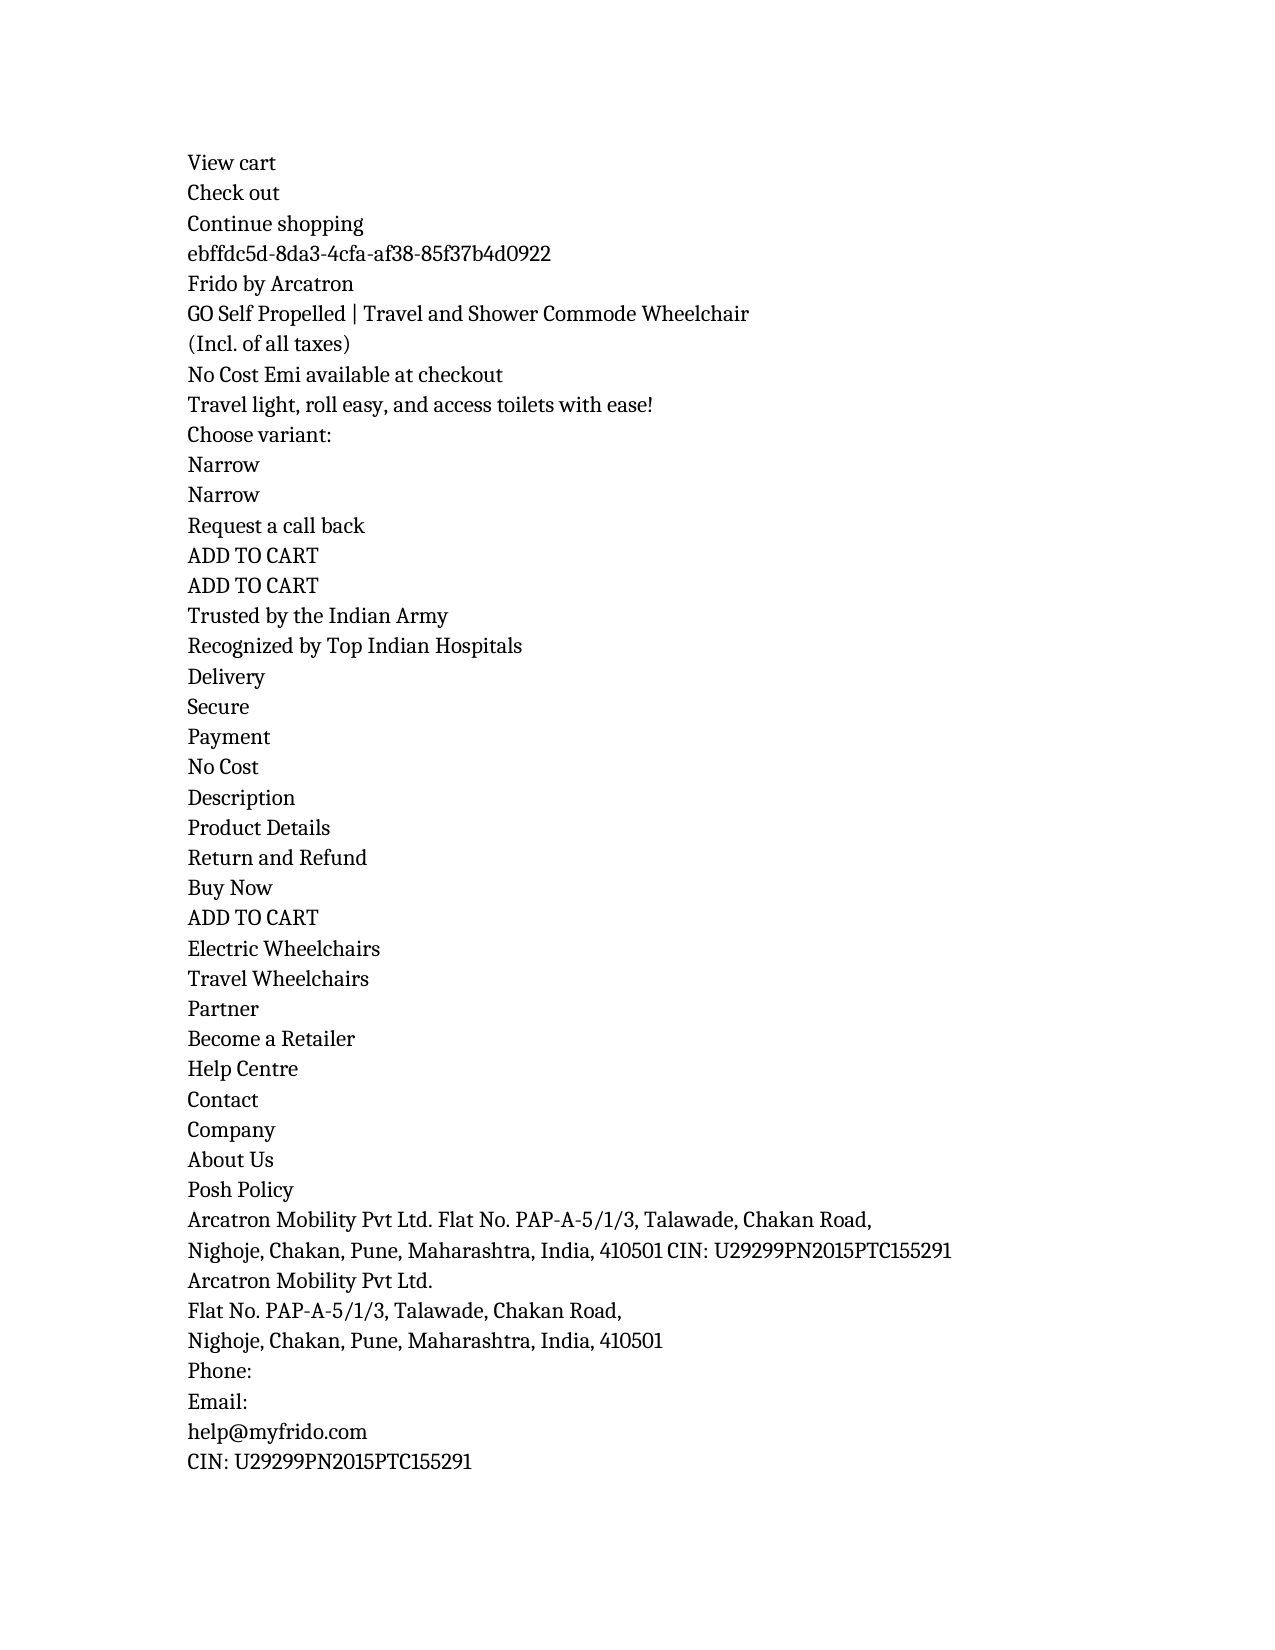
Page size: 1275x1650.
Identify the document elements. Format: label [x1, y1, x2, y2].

text [187, 150, 1087, 1475]
